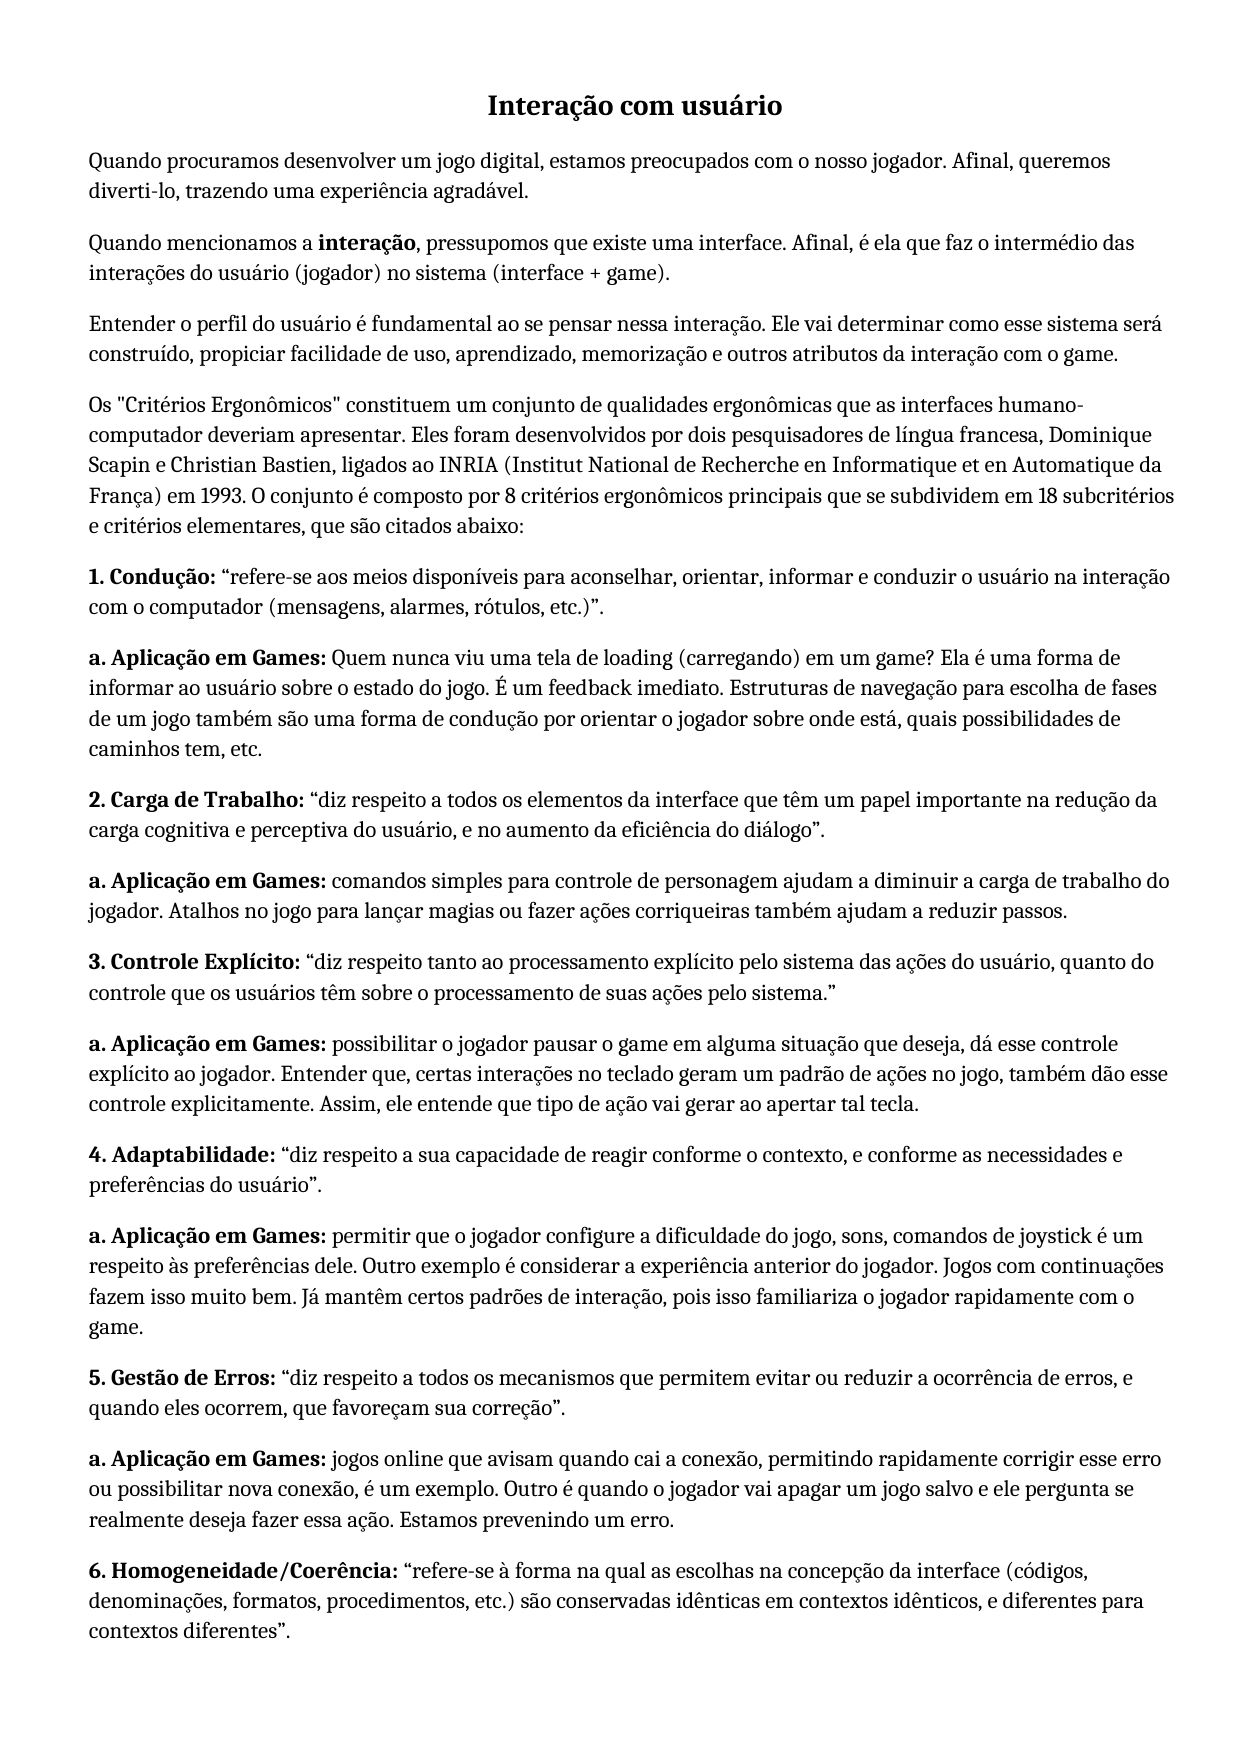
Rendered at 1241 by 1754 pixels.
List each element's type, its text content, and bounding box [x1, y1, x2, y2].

text 3. Controle Explícito: “diz respeito tanto ao processamento explícito pelo sistema das ações do usuário, quanto do controle que os usuários têm sobre o processamento de suas ações pelo sistema.” [89, 949, 1181, 1006]
text Interação com usuário [89, 89, 1181, 122]
text a. Aplicação em Games: jogos online que avisam quando cai a conexão, permitindo rapidamente corrigir esse erro ou possibilitar nova conexão, é um exemplo. Outro é quando o jogador vai apagar um jogo salvo e ele pergunta se realmente deseja fazer essa ação. Estamos prevenindo um erro. [89, 1446, 1181, 1533]
text 6. Homogeneidade/Coerência: “refere-se à forma na qual as escolhas na concepção da interface (códigos, denominações, formatos, procedimentos, etc.) são conservadas idênticas em contextos idênticos, e diferentes para contextos diferentes”. [89, 1557, 1181, 1644]
text Quando procuramos desenvolver um jogo digital, estamos preocupados com o nosso jogador. Afinal, queremos diverti-lo, trazendo uma experiência agradável. [89, 148, 1181, 204]
text 2. Carga de Trabalho: “diz respeito a todos os elementos da interface que têm um papel importante na redução da carga cognitiva e perceptiva do usuário, e no aumento da eficiência do diálogo”. [89, 787, 1181, 843]
text 5. Gestão de Erros: “diz respeito a todos os mecanismos que permitem evitar ou reduzir a ocorrência de erros, e quando eles ocorrem, que favoreçam sua correção”. [89, 1365, 1181, 1421]
text 1. Condução: “refere-se aos meios disponíveis para aconselhar, orientar, informar e conduzir o usuário na interação com o computador (mensagens, alarmes, rótulos, etc.)”. [89, 564, 1181, 620]
text a. Aplicação em Games: Quem nunca viu uma tela de loading (carregando) em um game? Ela é uma forma de informar ao usuário sobre o estado do jogo. É um feedback imediato. Estruturas de navegação para escolha de fases de um jogo também são uma forma de condução por orientar o jogador sobre onde está, quais possibilidades de caminhos tem, etc. [89, 645, 1181, 762]
text Quando mencionamos a interação, pressupomos que existe uma interface. Afinal, é ela que faz o intermédio das interações do usuário (jogador) no sistema (interface + game). [89, 229, 1181, 286]
text a. Aplicação em Games: possibilitar o jogador pausar o game em alguma situação que deseja, dá esse controle explícito ao jogador. Entender que, certas interações no teclado geram um padrão de ações no jogo, também dão esse controle explicitamente. Assim, ele entende que tipo de ação vai gerar ao apertar tal tecla. [89, 1030, 1181, 1117]
text 4. Adaptabilidade: “diz respeito a sua capacidade de reagir conforme o contexto, e conforme as necessidades e preferências do usuário”. [89, 1142, 1181, 1198]
text a. Aplicação em Games: permitir que o jogador configure a dificuldade do jogo, sons, comandos de joystick é um respeito às preferências dele. Outro exemplo é considerar a experiência anterior do jogador. Jogos com continuações fazem isso muito bem. Já mantêm certos padrões de interação, pois isso familiariza o jogador rapidamente com o game. [89, 1223, 1181, 1340]
text Os "Critérios Ergonômicos" constituem um conjunto de qualidades ergonômicas que as interfaces humano-computador deveriam apresentar. Eles foram desenvolvidos por dois pesquisadores de língua francesa, Dominique Scapin e Christian Bastien, ligados ao INRIA (Institut National de Recherche en Informatique et en Automatique da França) em 1993. O conjunto é composto por 8 critérios ergonômicos principais que se subdividem em 18 subcritérios e critérios elementares, que são citados abaixo: [89, 392, 1181, 539]
text Entender o perfil do usuário é fundamental ao se pensar nessa interação. Ele vai determinar como esse sistema será construído, propiciar facilidade de uso, aprendizado, memorização e outros atributos da interação com o game. [89, 311, 1181, 367]
text a. Aplicação em Games: comandos simples para controle de personagem ajudam a diminuir a carga de trabalho do jogador. Atalhos no jogo para lançar magias ou fazer ações corriqueiras também ajudam a reduzir passos. [89, 868, 1181, 924]
